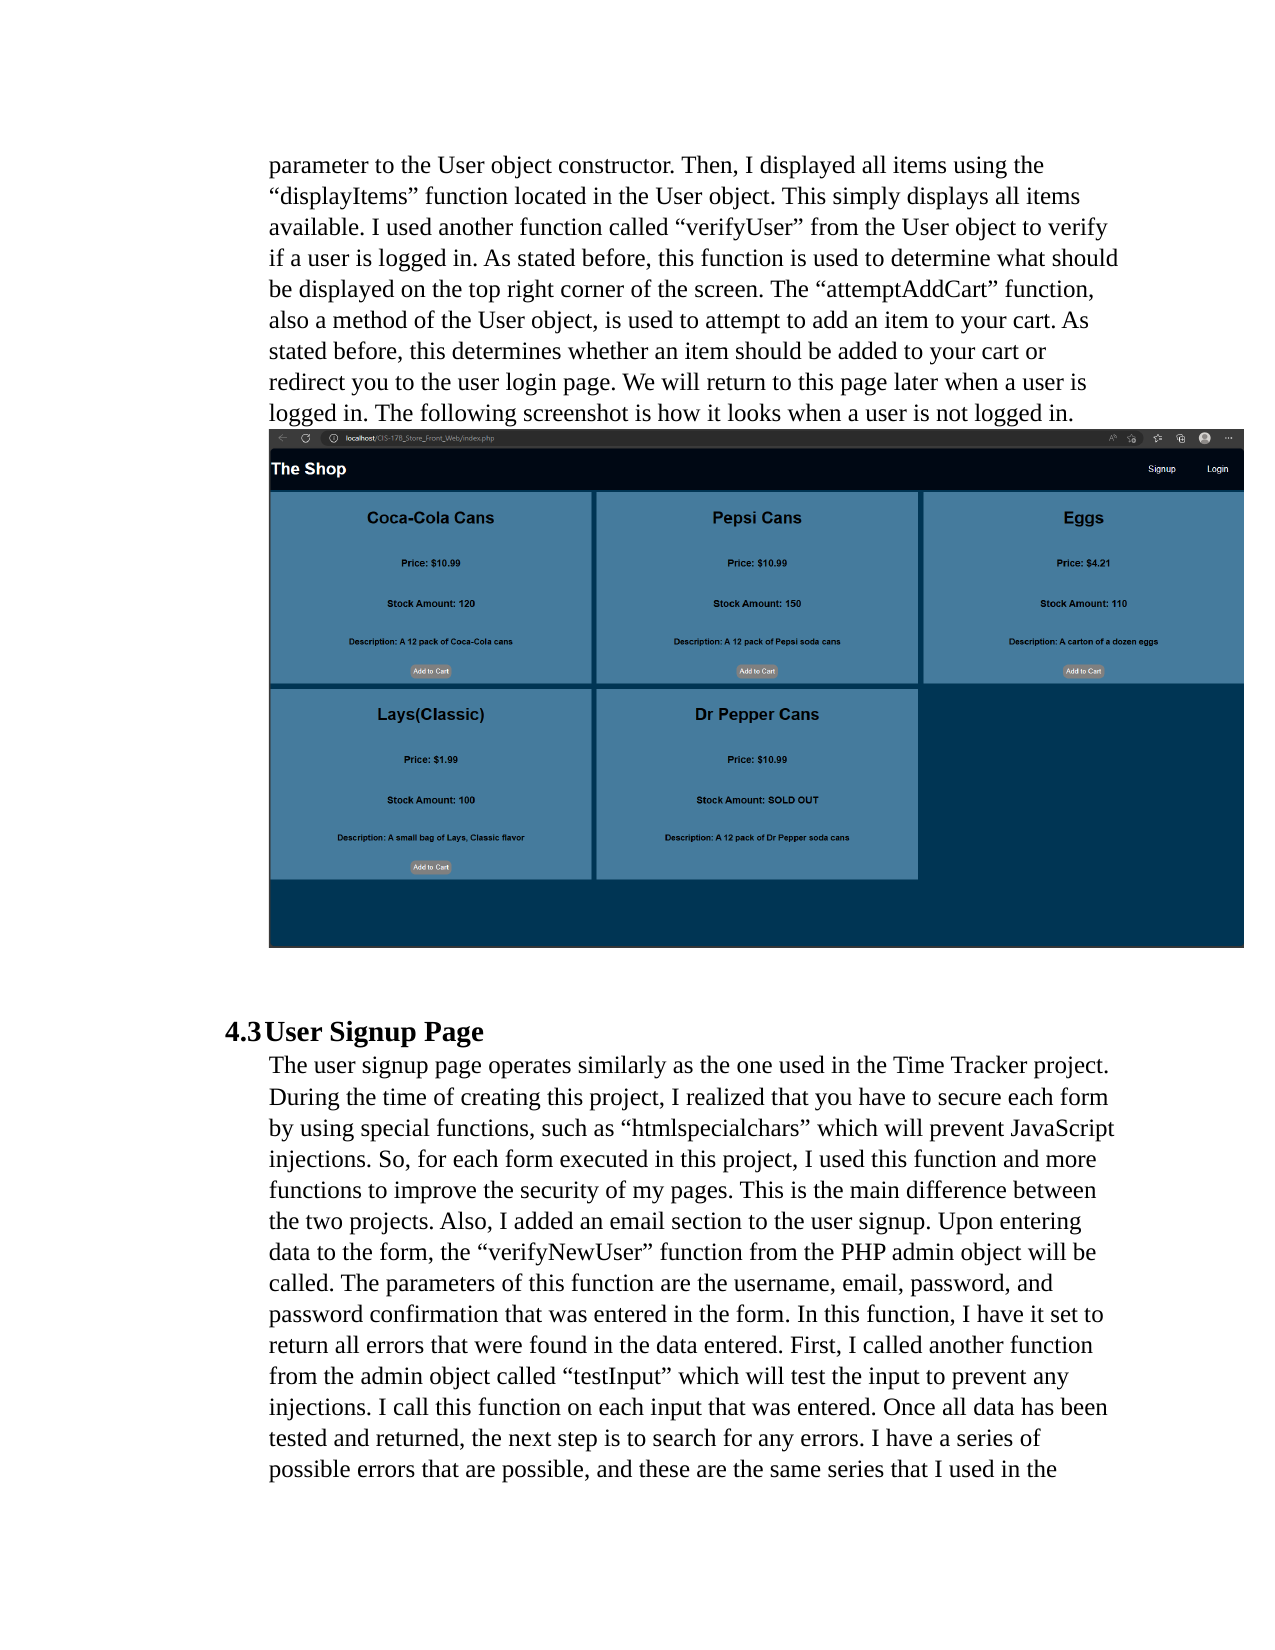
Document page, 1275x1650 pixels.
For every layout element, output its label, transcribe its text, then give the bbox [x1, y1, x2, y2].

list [269, 150, 1125, 429]
picture [268, 429, 1244, 948]
list User Signup Page [225, 1014, 1125, 1048]
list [269, 1051, 1125, 1483]
